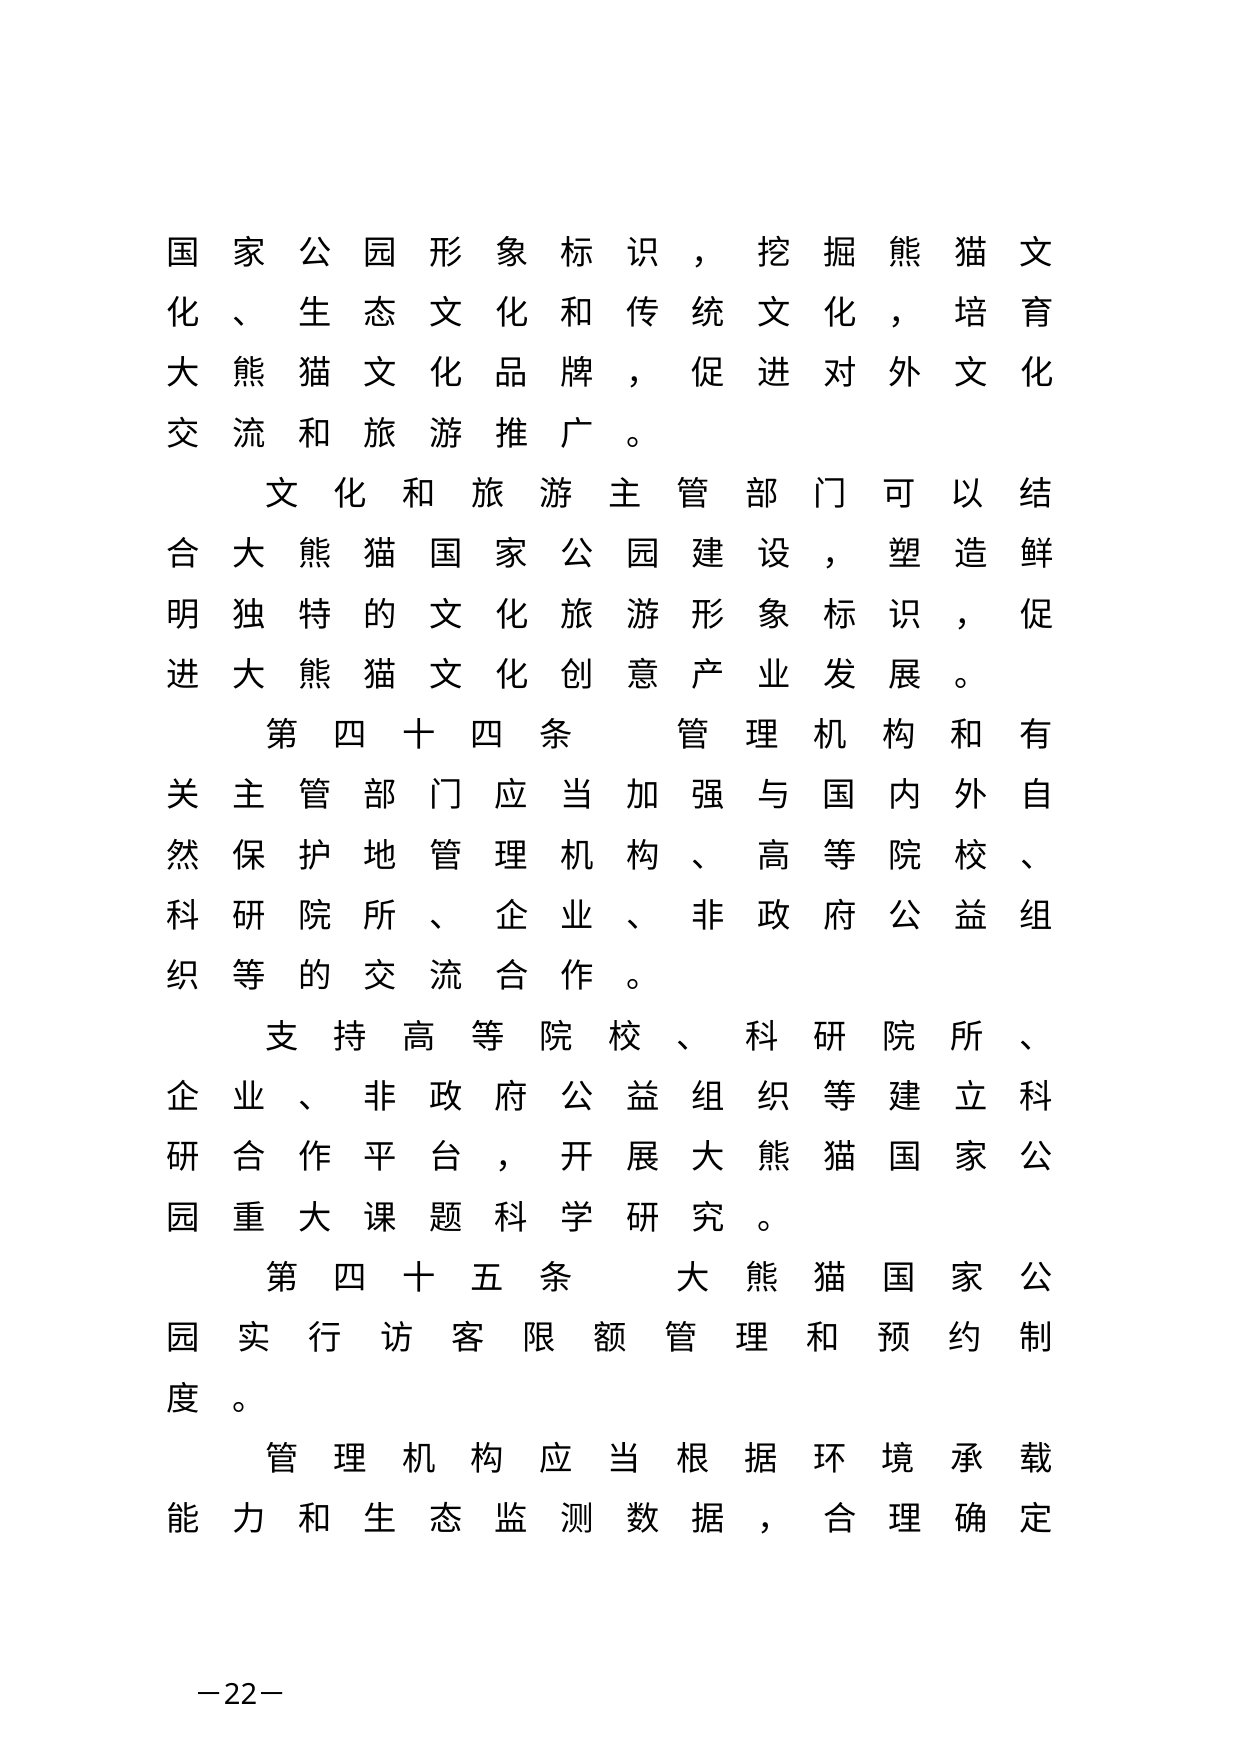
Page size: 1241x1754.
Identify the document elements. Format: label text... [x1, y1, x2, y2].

text 第四十四条 管理机构和有关主管部门应当加强与国内外自然保护地管理机构、高等院校、科研院所、企业、非政府公益组织等的交流合作。 [167, 702, 1085, 1003]
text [167, 1426, 1085, 1546]
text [167, 219, 1085, 461]
text 支持高等院校、科研院所、企业、非政府公益组织等建立科研合作平台，开展大熊猫国家公园重大课题科学研究。 [167, 1003, 1085, 1245]
text 第四十五条 大熊猫国家公园实行访客限额管理和预约制度。 [167, 1245, 1085, 1426]
text 文化和旅游主管部门可以结合大熊猫国家公园建设，塑造鲜明独特的文化旅游形象标识，促进大熊猫文化创意产业发展。 [167, 461, 1085, 702]
